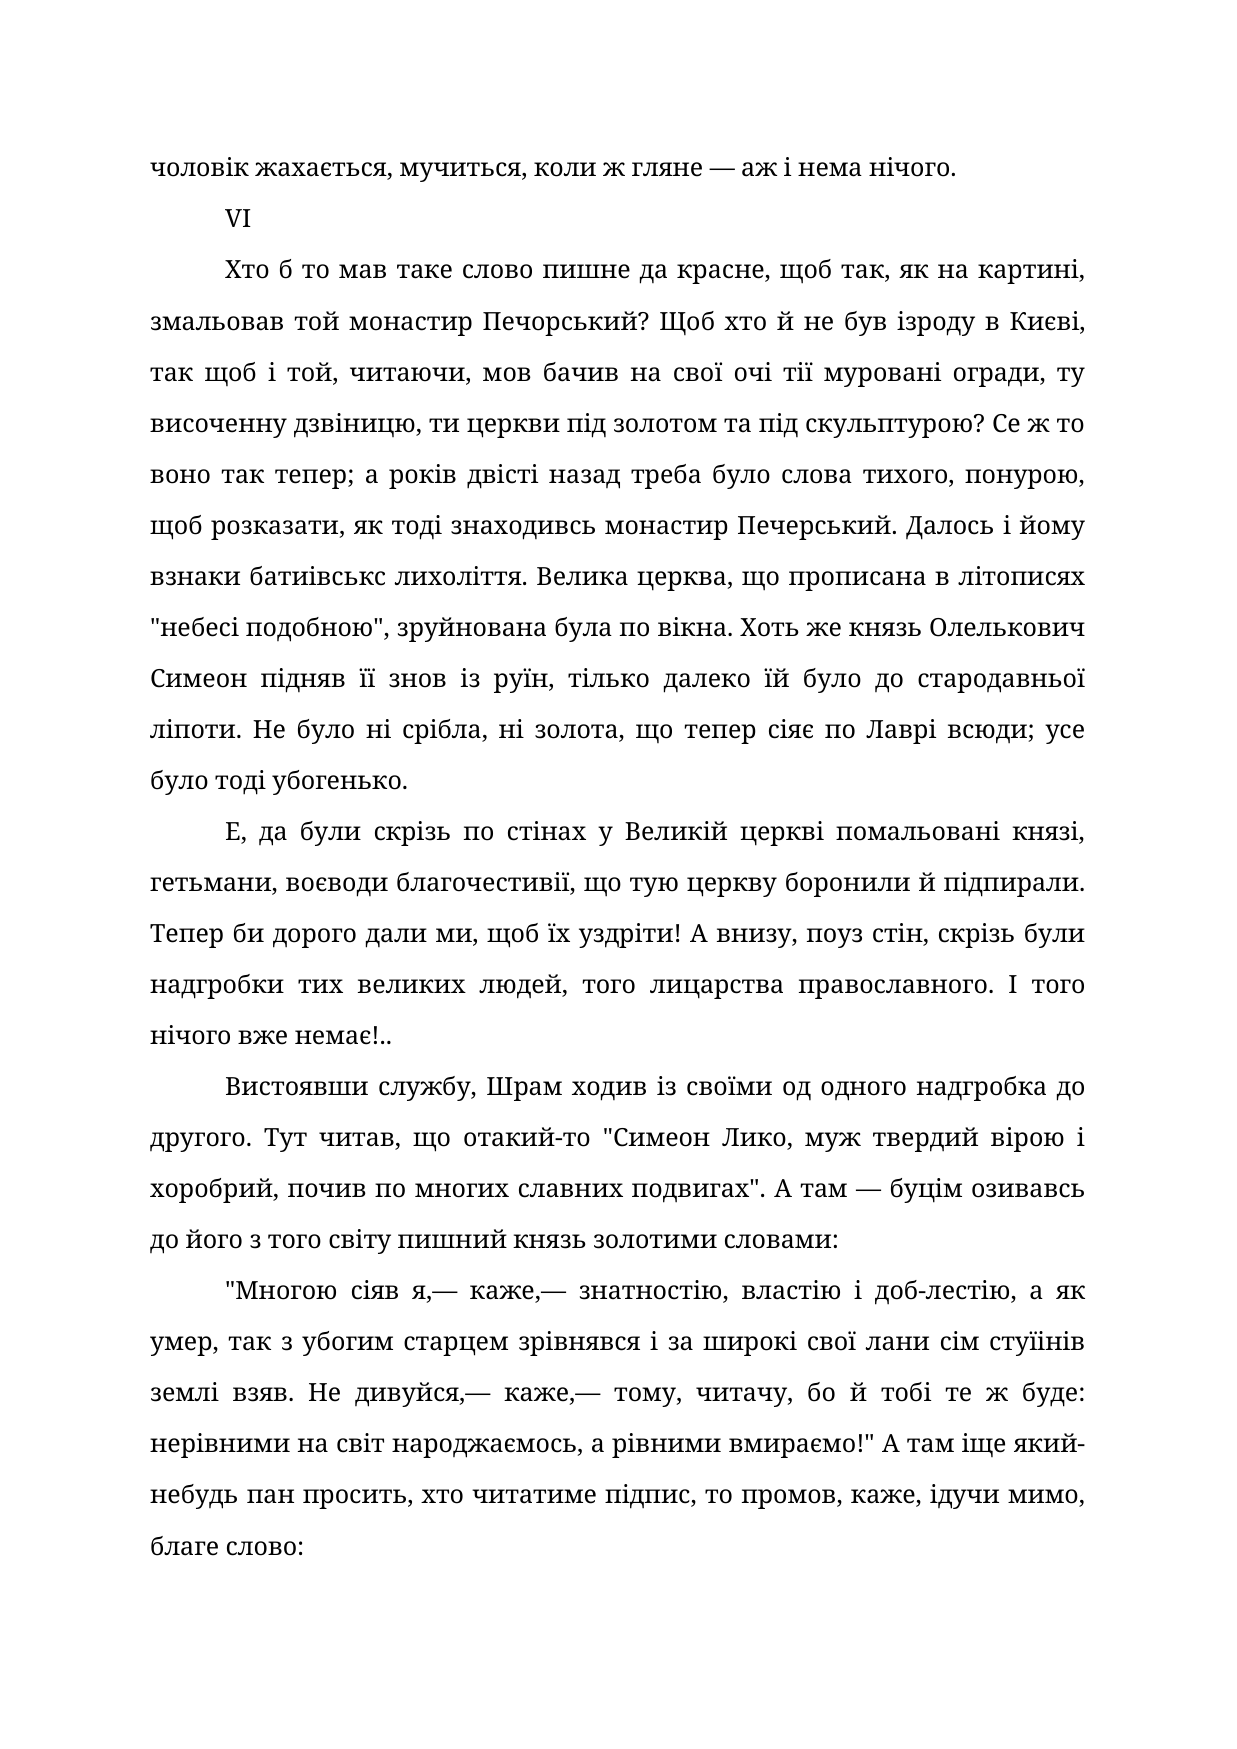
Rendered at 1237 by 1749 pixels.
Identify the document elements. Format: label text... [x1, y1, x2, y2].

text Е, да були скрізь по стінах у Великій церкві помальовані князі, гетьмани, воєводи благочестивії, що тую церкву боронили й підпирали. Тепер би дорого дали ми, щоб їх уздріти! А внизу, поуз стін, скрізь були надгробки тих великих людей, того лицарства православного. І того нічого вже немає!.. [150, 813, 1086, 1052]
text Вистоявши службу, Шрам ходив із своїми од одного надгробка до другого. Тут читав, що отакий-то "Симеон Лико, муж твердий вірою і хоробрий, почив по многих славних подвигах". А там — буцім озивавсь до його з того світу пишний князь золотими словами: [150, 1069, 1086, 1256]
text "Многою сіяв я,— каже,— знатностію, властію і доб-лестію, а як умер, так з убогим старцем зрівнявся і за широкі свої лани сім стуїінів землі взяв. Не дивуйся,— каже,— тому, читачу, бо й тобі те ж буде: нерівними на світ народжаємось, а рівними вмираємо!" А там іще який-небудь пан просить, хто читатиме підпис, то промов, каже, ідучи мимо, благе слово: [150, 1273, 1086, 1562]
text Хто б то мав таке слово пишне да красне, щоб так, як на картині, змальовав той монастир Печорський? Щоб хто й не був ізроду в Києві, так щоб і той, читаючи, мов бачив на свої очі тії муровані огради, ту височенну дзвіницю, ти церкви під золотом та під скульптурою? Се ж то воно так тепер; а років двісті назад треба було слова тихого, понурою, щоб розказати, як тоді знаходивсь монастир Печерський. Далось і йому взнаки батиівськс лихоліття. Велика церква, що прописана в літописях "небесі подобною", зруйнована була по вікна. Хоть же князь Олелькович Симеон підняв її знов із руїн, тілько далеко їй було до стародавньої ліпоти. Не було ні срібла, ні золота, що тепер сіяє по Лаврі всюди; усе було тоді убогенько. [150, 252, 1086, 797]
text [150, 150, 1086, 184]
text VI [150, 201, 1086, 235]
